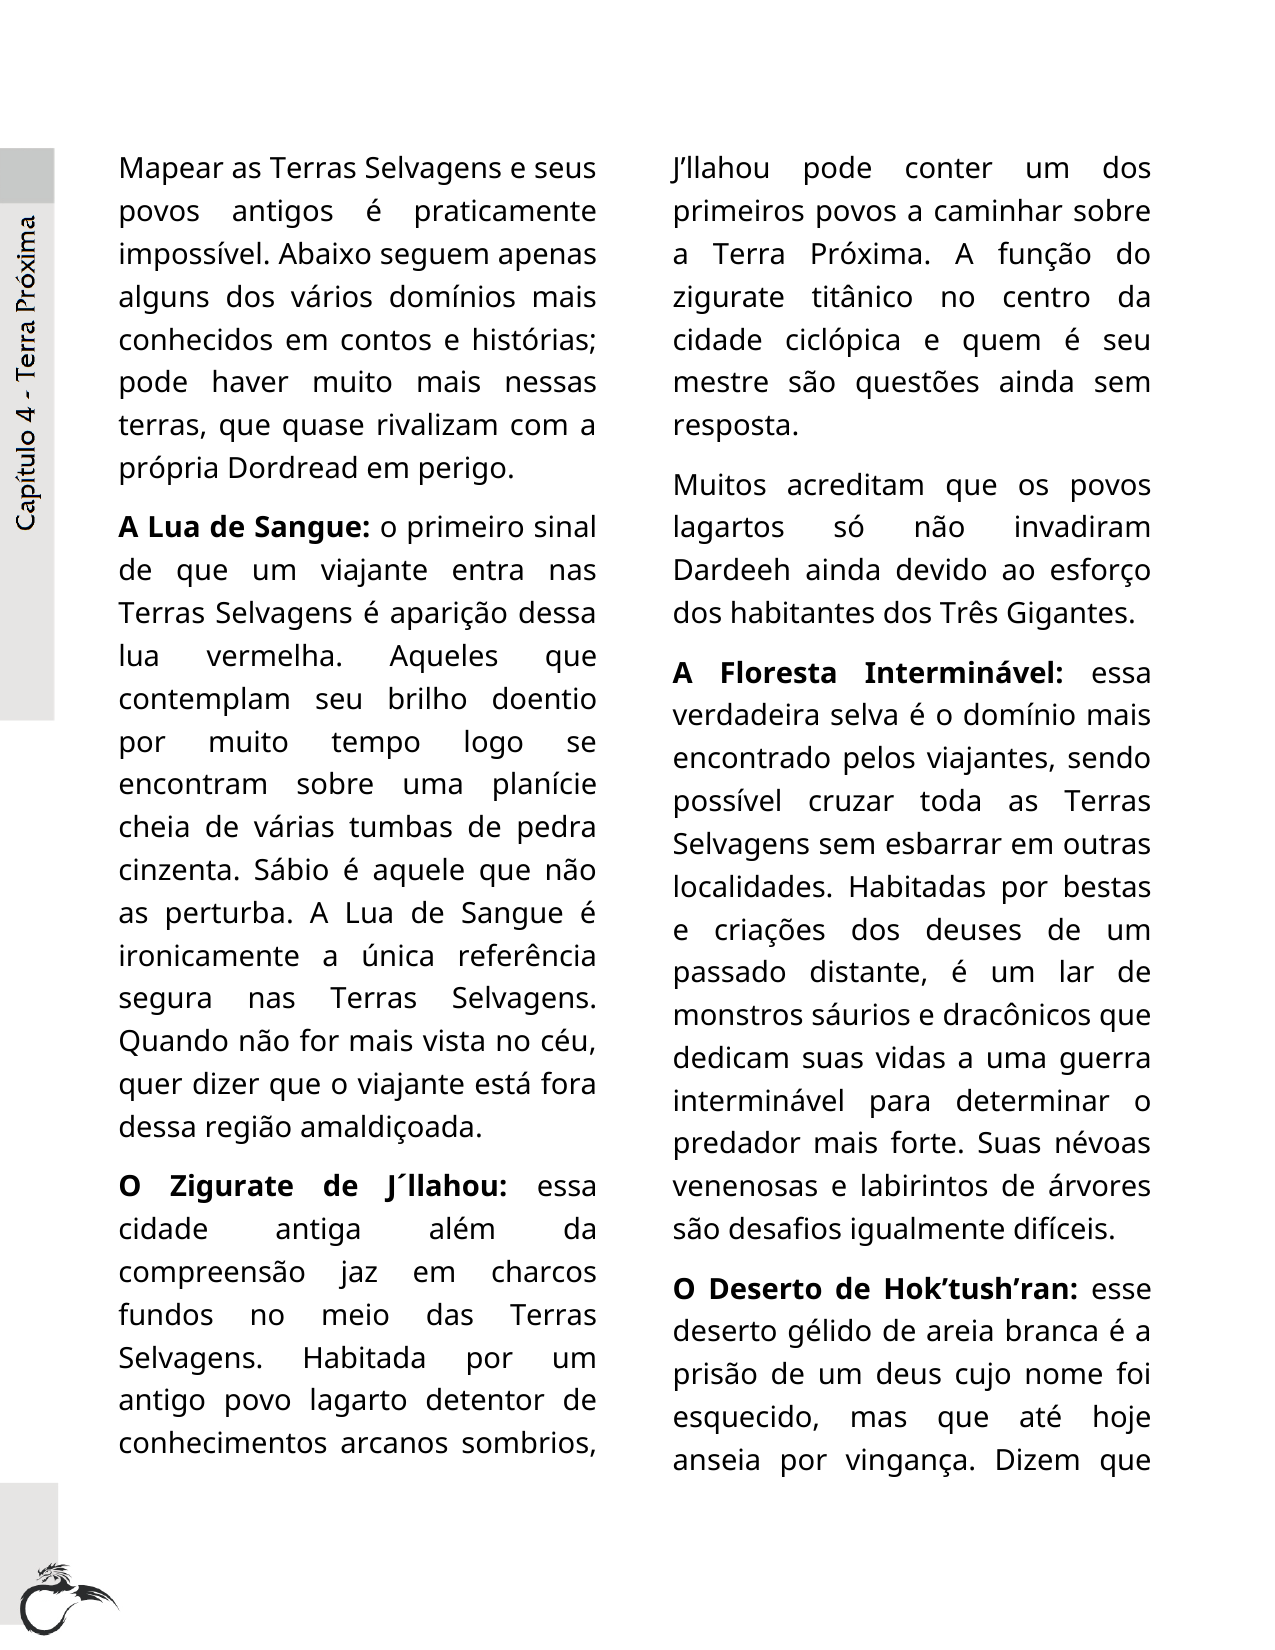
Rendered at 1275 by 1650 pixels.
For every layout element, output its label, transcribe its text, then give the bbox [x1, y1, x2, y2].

text Muitos acreditam que os povos lagartos só não invadiram Dardeeh ainda devido ao esforço dos habitantes dos Três Gigantes. [672, 464, 1152, 632]
text Mapear as Terras Selvagens e seus povos antigos é praticamente impossível. Abaixo seguem apenas alguns dos vários domínios mais conhecidos em contos e histórias; pode haver muito mais nessas terras, que quase rivalizam com a própria Dordread em perigo. [118, 148, 597, 487]
text A Floresta Interminável: essa verdadeira selva é o domínio mais encontrado pelos viajantes, sendo possível cruzar toda as Terras Selvagens sem esbarrar em outras localidades. Habitadas por bestas e criações dos deuses de um passado distante, é um lar de monstros sáurios e dracônicos que dedicam suas vidas a uma guerra interminável para determinar o predador mais forte. Suas névoas venenosas e labirintos de árvores são desafios igualmente difíceis. [672, 652, 1152, 1248]
picture [0, 145, 56, 723]
picture [0, 1476, 127, 1641]
text O Zigurate de J´llahou: essa cidade antiga além da compreensão jaz em charcos fundos no meio das Terras Selvagens. Habitada por um antigo povo lagarto detentor de conhecimentos arcanos sombrios, J’llahou pode conter um dos primeiros povos a caminhar sobre a Terra Próxima. A função do zigurate titânico no centro da cidade ciclópica e quem é seu mestre são questões ainda sem resposta. [672, 148, 1152, 444]
text O Zigurate de J´llahou: essa cidade antiga além da compreensão jaz em charcos fundos no meio das Terras Selvagens. Habitada por um antigo povo lagarto detentor de conhecimentos arcanos sombrios, J’llahou pode conter um dos primeiros povos a caminhar sobre a Terra Próxima. A função do zigurate titânico no centro da cidade ciclópica e quem é seu mestre são questões ainda sem resposta. [118, 1166, 597, 1462]
text A Lua de Sangue: o primeiro sinal de que um viajante entra nas Terras Selvagens é aparição dessa lua vermelha. Aqueles que contemplam seu brilho doentio por muito tempo logo se encontram sobre uma planície cheia de várias tumbas de pedra cinzenta. Sábio é aquele que não as perturba. A Lua de Sangue é ironicamente a única referência segura nas Terras Selvagens. Quando não for mais vista no céu, quer dizer que o viajante está fora dessa região amaldiçoada. [118, 507, 597, 1146]
